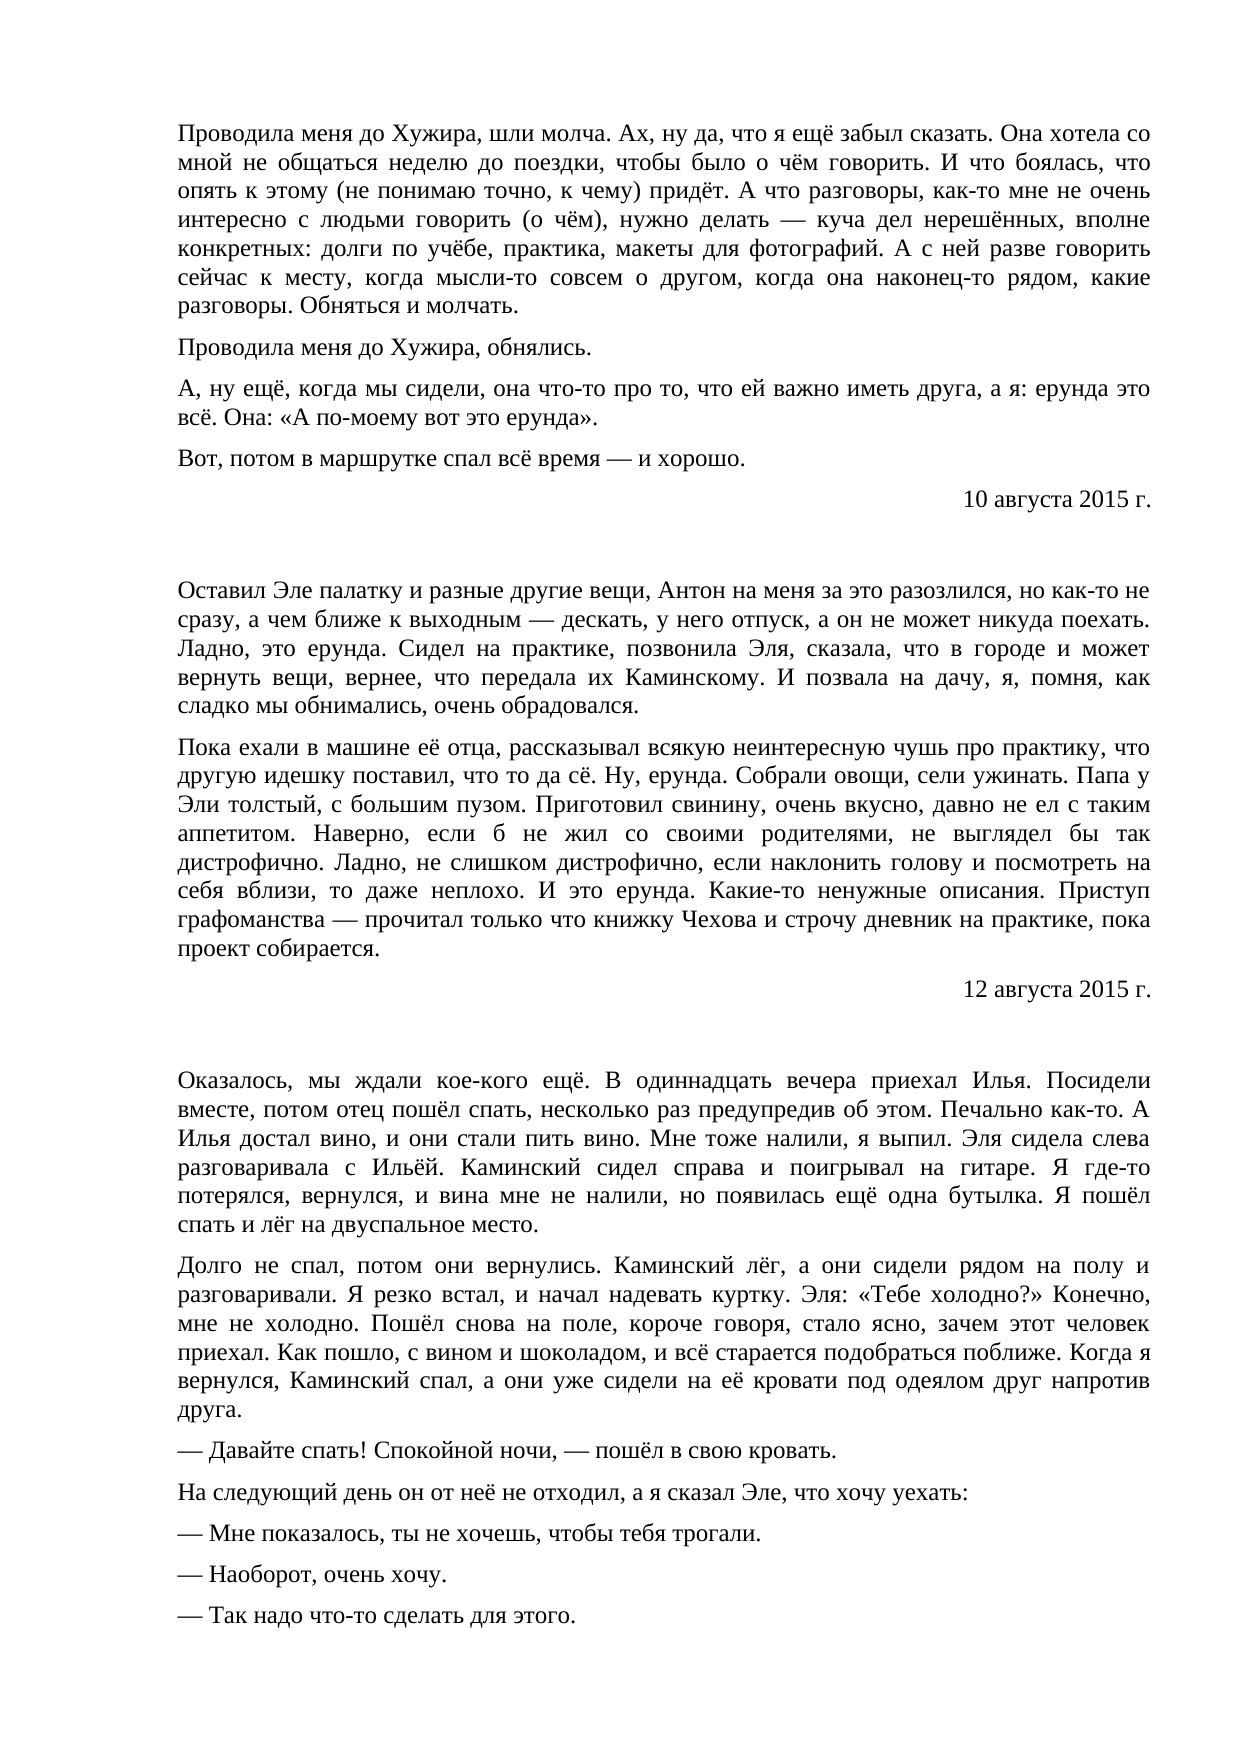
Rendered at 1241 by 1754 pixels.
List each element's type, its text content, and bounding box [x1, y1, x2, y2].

text Проводила меня до Хужира, шли молча. Ах, ну да, что я ещё забыл сказать. Она хотела со мной не общаться неделю до поездки, чтобы было о чём говорить. И что боялась, что опять к этому (не понимаю точно, к чему) придёт. А что разговоры, как-то мне не очень интересно с людьми говорить (о чём), нужно делать — куча дел нерешённых, вполне конкретных: долги по учёбе, практика, макеты для фотографий. А с ней разве говорить сейчас к месту, когда мысли-то совсем о другом, когда она наконец-то рядом, какие разговоры. Обняться и молчать. [177, 118, 1152, 319]
text — Мне показалось, ты не хочешь, чтобы тебя трогали. [177, 1518, 1152, 1547]
text — Наоборот, очень хочу. [177, 1559, 1152, 1588]
text — Так надо что-то сделать для этого. [177, 1601, 1152, 1629]
text А, ну ещё, когда мы сидели, она что-то про то, что ей важно иметь друга, а я: ерунда это всё. Она: «А по-моему вот это ерунда». [177, 373, 1152, 431]
text На следующий день он от неё не отходил, а я сказал Эле, что хочу уехать: [177, 1477, 1152, 1506]
text Оказалось, мы ждали кое-кого ещё. В одиннадцать вечера приехал Илья. Посидели вместе, потом отец пошёл спать, несколько раз предупредив об этом. Печально как-то. А Илья достал вино, и они стали пить вино. Мне тоже налили, я выпил. Эля сидела слева разговаривала с Ильёй. Каминский сидел справа и поигрывал на гитаре. Я где-то потерялся, вернулся, и вина мне не налили, но появилась ещё одна бутылка. Я пошёл спать и лёг на двуспальное место. [177, 1066, 1152, 1238]
text Вот, потом в маршрутке спал всё время — и хорошо. [177, 443, 1152, 472]
text Пока ехали в машине её отца, рассказывал всякую неинтересную чушь про практику, что другую идешку поставил, что то да сё. Ну, ерунда. Собрали овощи, сели ужинать. Папа у Эли толстый, с большим пузом. Приготовил свинину, очень вкусно, давно не ел с таким аппетитом. Наверно, если б не жил со своими родителями, не выглядел бы так дистрофично. Ладно, не слишком дистрофично, если наклонить голову и посмотреть на себя вблизи, то даже неплохо. И это ерунда. Какие-то ненужные описания. Приступ графоманства — прочитал только что книжку Чехова и строчу дневник на практике, пока проект собирается. [177, 732, 1152, 962]
text 10 августа 2015 г. [177, 484, 1152, 513]
text Оставил Эле палатку и разные другие вещи, Антон на меня за это разозлился, но как-то не сразу, а чем ближе к выходным — дескать, у него отпуск, а он не может никуда поехать. Ладно, это ерунда. Сидел на практике, позвонила Эля, сказала, что в городе и может вернуть вещи, вернее, что передала их Каминскому. И позвала на дачу, я, помня, как сладко мы обнимались, очень обрадовался. [177, 576, 1152, 719]
text Долго не спал, потом они вернулись. Каминский лёг, а они сидели рядом на полу и разговаривали. Я резко встал, и начал надевать куртку. Эля: «Тебе холодно?» Конечно, мне не холодно. Пошёл снова на поле, короче говоря, стало ясно, зачем этот человек приехал. Как пошло, с вином и шоколадом, и всё старается подобраться поближе. Когда я вернулся, Каминский спал, а они уже сидели на её кровати под одеялом друг напротив друга. [177, 1251, 1152, 1423]
text Проводила меня до Хужира, обнялись. [177, 332, 1152, 361]
text 12 августа 2015 г. [177, 974, 1152, 1003]
text — Давайте спать! Спокойной ночи, — пошёл в свою кровать. [177, 1436, 1152, 1464]
